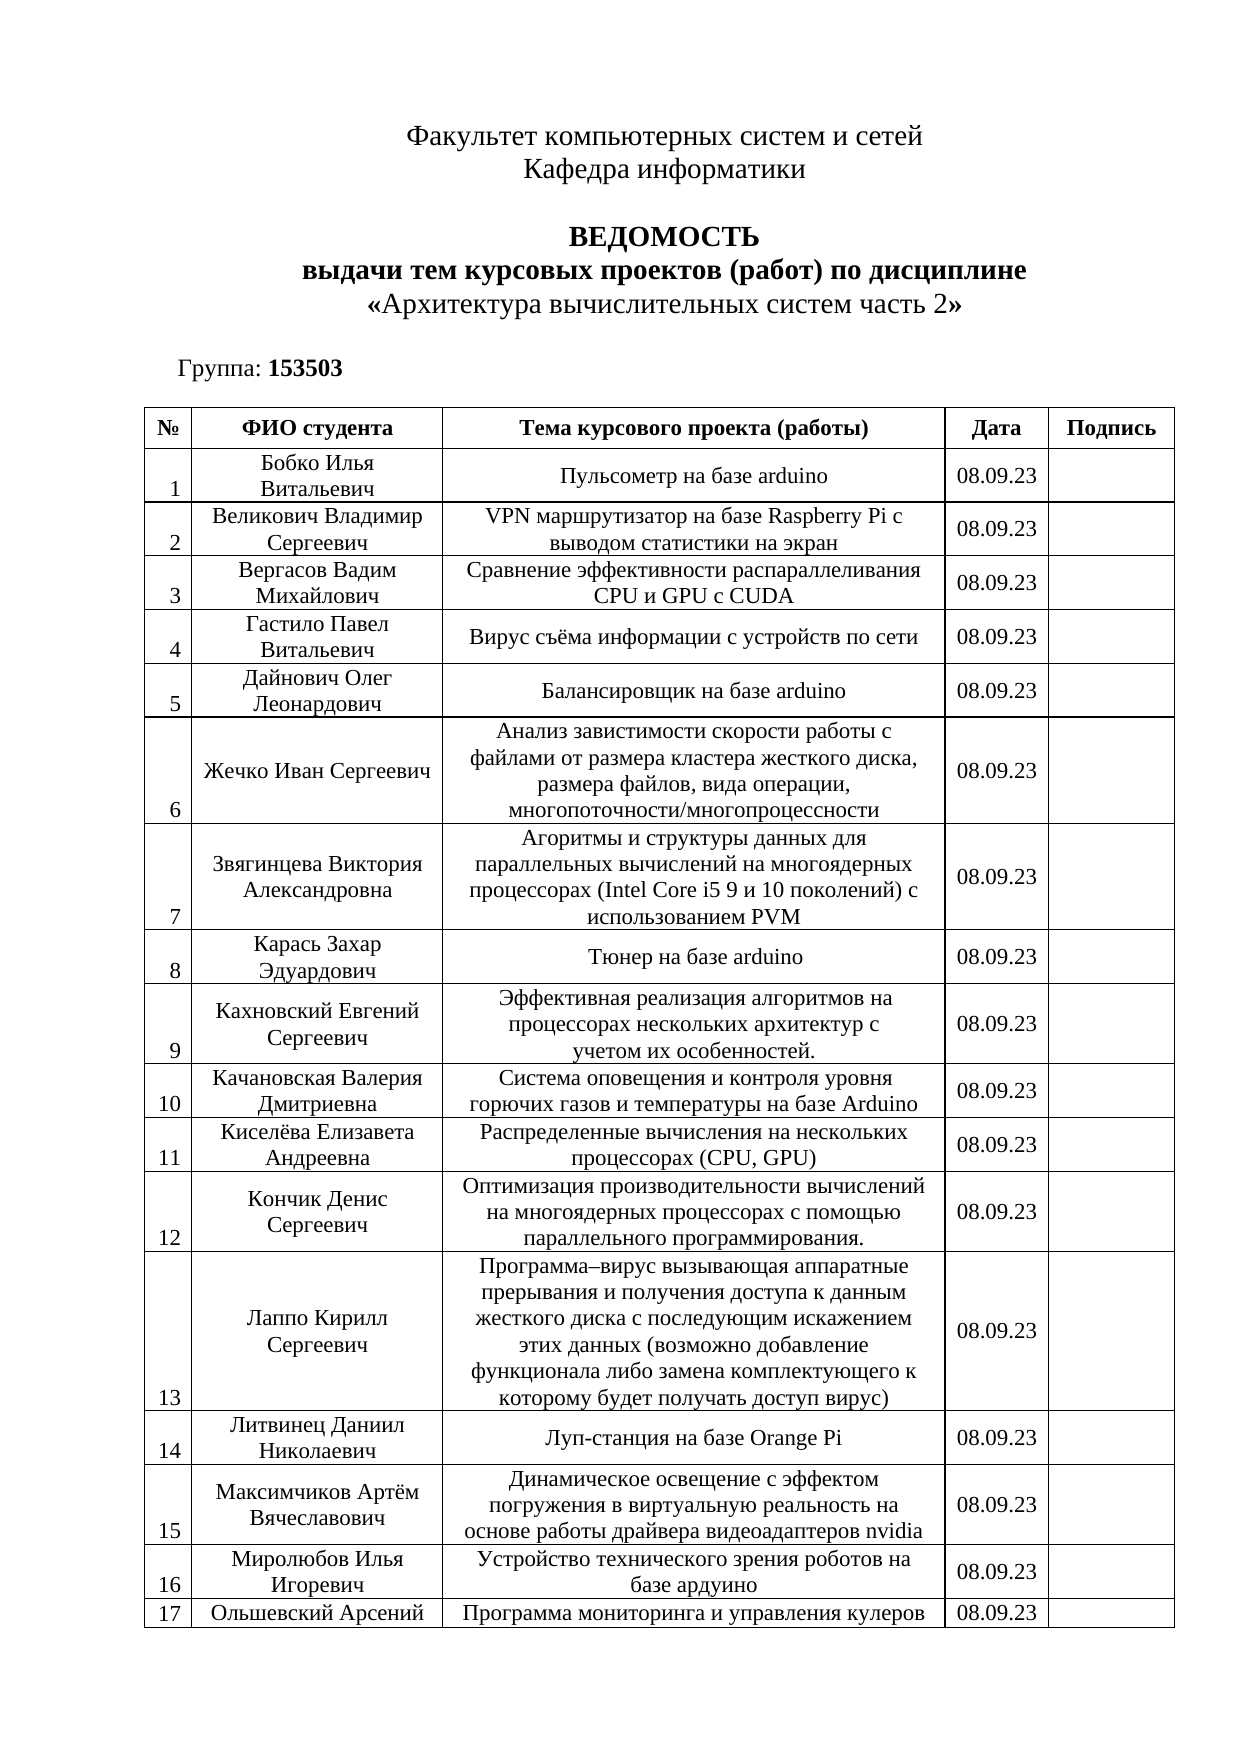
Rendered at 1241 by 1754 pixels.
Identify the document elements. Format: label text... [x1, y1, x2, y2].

table_header Подпись [1049, 408, 1174, 448]
table_cell Сравнение эффективности распараллеливания CPU и GPU с CUDA [443, 556, 944, 609]
text выдачи тем курсовых проектов (работ) по дисциплине [177, 252, 1152, 286]
table_cell [1049, 930, 1174, 983]
table_cell Пульсометр на базе arduino [443, 449, 944, 501]
table_header Дата [946, 408, 1048, 448]
table_cell 1 [145, 449, 191, 501]
table_cell 08.09.23 [946, 1545, 1048, 1597]
table_cell 08.09.23 [946, 610, 1048, 663]
text Факультет компьютерных систем и сетей [177, 118, 1152, 152]
table_cell Бобко Илья Витальевич [192, 449, 442, 501]
table_cell Динамическое освещение с эффектом погружения в виртуальную реальность на основе работы драйвера видеоадаптеров nvidia [443, 1465, 944, 1544]
table_cell [1049, 1118, 1174, 1171]
table_cell 08.09.23 [946, 503, 1048, 555]
table_cell 08.09.23 [946, 984, 1048, 1063]
table_cell Звягинцева Виктория Александровна [192, 824, 442, 929]
text ВЕДОМОСТЬ [177, 219, 1152, 252]
table_cell [1049, 1411, 1174, 1464]
table_cell Луп-станция на базе Orange Pi [443, 1411, 944, 1464]
table_cell 6 [145, 718, 191, 823]
table_cell 5 [145, 664, 191, 716]
table_cell Эффективная реализация алгоритмов на процессорах нескольких архитектур с учетом их особенностей. [443, 984, 944, 1063]
table_cell Карась Захар Эдуардович [192, 930, 442, 983]
table_cell Балансировщик на базе arduino [443, 664, 944, 716]
table_cell Литвинец Даниил Николаевич [192, 1411, 442, 1464]
table_cell 4 [145, 610, 191, 663]
table_cell 8 [145, 930, 191, 983]
table_header Тема курсового проекта (работы) [443, 408, 944, 448]
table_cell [192, 1599, 442, 1627]
table_cell 08.09.23 [946, 449, 1048, 501]
table_cell [1049, 449, 1174, 501]
table_cell 08.09.23 [946, 1465, 1048, 1544]
table_cell [1049, 984, 1174, 1063]
table_cell Миролюбов Илья Игоревич [192, 1545, 442, 1597]
table_cell 08.09.23 [946, 930, 1048, 983]
table_cell Вирус съёма информации с устройств по сети [443, 610, 944, 663]
table_cell Система оповещения и контроля уровня горючих газов и температуры на базе Arduino [443, 1064, 944, 1117]
table_cell [1049, 824, 1174, 929]
table_cell [1049, 1172, 1174, 1251]
table_cell Кахновский Евгений Сергеевич [192, 984, 442, 1063]
table_cell Программа–вирус вызывающая аппаратные прерывания и получения доступа к данным жесткого диска с последующим искажением этих данных (возможно добавление функционала либо замена комплектующего к которому будет получать доступ вирус) [443, 1252, 944, 1410]
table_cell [443, 1599, 944, 1627]
table_cell 08.09.23 [946, 1118, 1048, 1171]
table_cell Лаппо Кирилл Сергеевич [192, 1252, 442, 1410]
table_cell VPN маршрутизатор на базе Raspberry Pi с выводом статистики на экран [443, 503, 944, 555]
table_cell 08.09.23 [946, 664, 1048, 716]
table_cell [1049, 1465, 1174, 1544]
text Кафедра информатики [177, 152, 1152, 185]
table_cell [1049, 664, 1174, 716]
table_cell Тюнер на базе arduino [443, 930, 944, 983]
table_header ФИО студента [192, 408, 442, 448]
table_cell Максимчиков Артём Вячеславович [192, 1465, 442, 1544]
table_cell Гастило Павел Витальевич [192, 610, 442, 663]
table_cell Оптимизация производительности вычислений на многоядерных процессорах с помощью параллельного программирования. [443, 1172, 944, 1251]
table_cell Качановская Валерия Дмитриевна [192, 1064, 442, 1117]
table_cell 08.09.23 [946, 1172, 1048, 1251]
table_cell 12 [145, 1172, 191, 1251]
table_cell Великович Владимир Сергеевич [192, 503, 442, 555]
table_cell [1049, 610, 1174, 663]
table_cell [1049, 1545, 1174, 1597]
table_cell 13 [145, 1252, 191, 1410]
table_cell 11 [145, 1118, 191, 1171]
table_cell Кончик Денис Сергеевич [192, 1172, 442, 1251]
table_cell 08.09.23 [946, 556, 1048, 609]
table_cell [1049, 1599, 1174, 1627]
table_cell Киселёва Елизавета Андреевна [192, 1118, 442, 1171]
table_cell 7 [145, 824, 191, 929]
table_cell 10 [145, 1064, 191, 1117]
table_cell [1049, 503, 1174, 555]
table_cell Устройство технического зрения роботов на базе ардуино [443, 1545, 944, 1597]
table_cell 16 [145, 1545, 191, 1597]
table_cell 08.09.23 [946, 1411, 1048, 1464]
table_header № [145, 408, 191, 448]
table_cell 15 [145, 1465, 191, 1544]
table_cell Агоритмы и структуры данных для параллельных вычислений на многоядерных процессорах (Intel Core i5 9 и 10 поколений) с использованием PVM [443, 824, 944, 929]
table_cell 3 [145, 556, 191, 609]
table_cell Анализ завистимости скорости работы с файлами от размера кластера жесткого диска, размера файлов, вида операции, многопоточности/многопроцессности [443, 718, 944, 823]
table_cell Дайнович Олег Леонардович [192, 664, 442, 716]
table_cell 17 [145, 1599, 191, 1627]
table_cell [1049, 1252, 1174, 1410]
table_cell 08.09.23 [946, 1599, 1048, 1627]
table_cell Жечко Иван Сергеевич [192, 718, 442, 823]
table_cell [1049, 556, 1174, 609]
text Группа: 153503 [177, 353, 1152, 382]
table_cell [1049, 1064, 1174, 1117]
table_cell Распределенные вычисления на нескольких процессорах (CPU, GPU) [443, 1118, 944, 1171]
table_cell 2 [145, 503, 191, 555]
table_cell 08.09.23 [946, 824, 1048, 929]
table_cell 08.09.23 [946, 1064, 1048, 1117]
table_cell Вергасов Вадим Михайлович [192, 556, 442, 609]
text «Архитектура вычислительных систем часть 2» [177, 286, 1152, 319]
table_cell 9 [145, 984, 191, 1063]
table_cell 14 [145, 1411, 191, 1464]
table_cell 08.09.23 [946, 718, 1048, 823]
table_cell 08.09.23 [946, 1252, 1048, 1410]
table_cell [1049, 718, 1174, 823]
